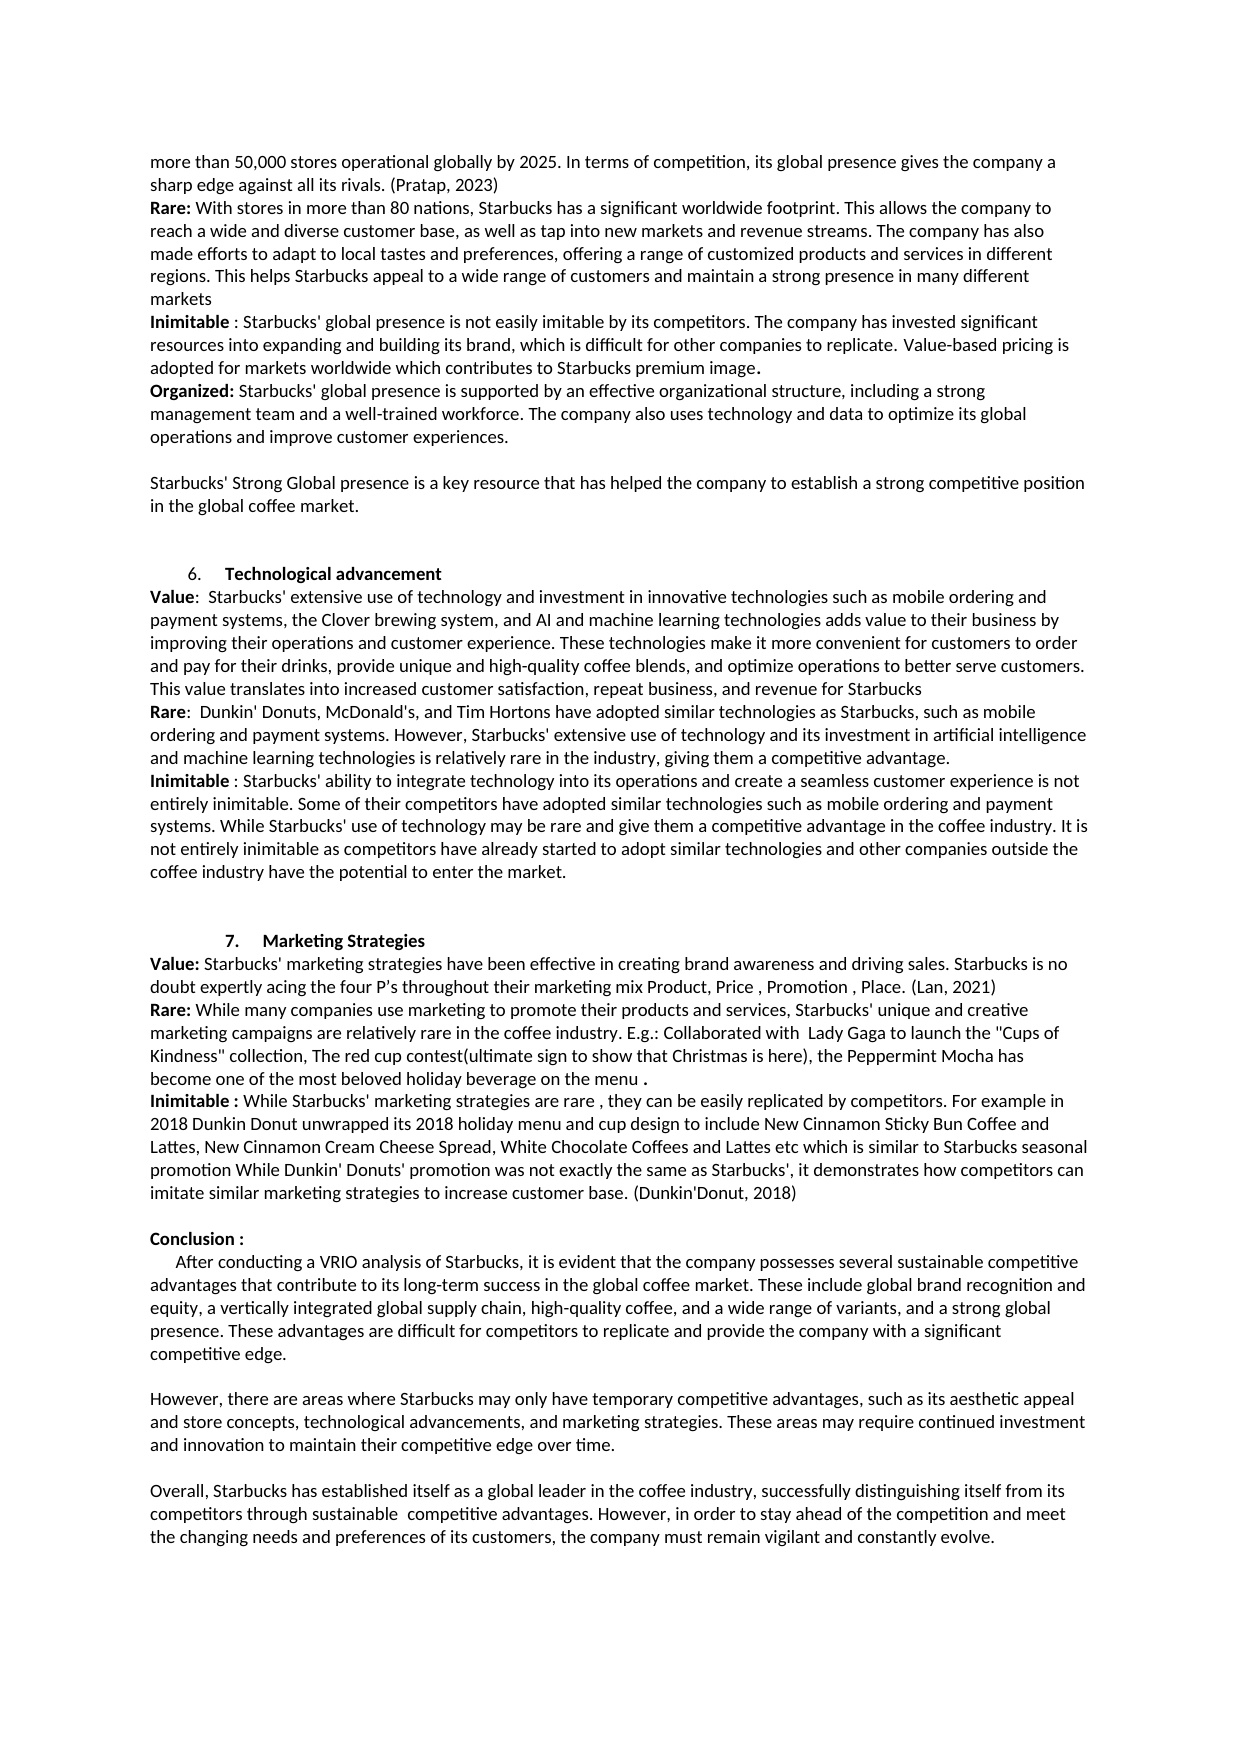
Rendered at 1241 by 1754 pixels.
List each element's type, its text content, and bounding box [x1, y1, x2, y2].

text Inimitable : Starbucks' ability to integrate technology into its operations and create a seamless customer experience is not entirely inimitable. Some of their competitors have adopted similar technologies such as mobile ordering and payment systems. While Starbucks' use of technology may be rare and give them a competitive advantage in the coffee industry. It is not entirely inimitable as competitors have already started to adopt similar technologies and other companies outside the coffee industry have the potential to enter the market. [150, 769, 1090, 883]
text Rare: Dunkin' Donuts, McDonald's, and Tim Hortons have adopted similar technologies as Starbucks, such as mobile ordering and payment systems. However, Starbucks' extensive use of technology and its investment in artificial intelligence and machine learning technologies is relatively rare in the industry, giving them a competitive advantage. [150, 700, 1090, 769]
text Value: Starbucks' marketing strategies have been effective in creating brand awareness and driving sales. Starbucks is no doubt expertly acing the four P’s throughout their marketing mix Product, Price , Promotion , Place. [150, 952, 1090, 998]
text Value: Starbucks' extensive use of technology and investment in innovative technologies such as mobile ordering and payment systems, the Clover brewing system, and AI and machine learning technologies adds value to their business by improving their operations and customer experience. These technologies make it more convenient for customers to order and pay for their drinks, provide unique and high-quality coffee blends, and optimize operations to better serve customers. This value translates into increased customer satisfaction, repeat business, and revenue for Starbucks [150, 585, 1090, 700]
text Rare: With stores in more than 80 nations, Starbucks has a significant worldwide footprint. This allows the company to reach a wide and diverse customer base, as well as tap into new markets and revenue streams. The company has also made efforts to adapt to local tastes and preferences, offering a range of customized products and services in different regions. This helps Starbucks appeal to a wide range of customers and maintain a strong presence in many different markets [150, 196, 1090, 310]
text Inimitable : While Starbucks' marketing strategies are rare , they can be easily replicated by competitors. For example in 2018 Dunkin Donut unwrapped its 2018 holiday menu and cup design to include New Cinnamon Sticky Bun Coffee and Lattes, New Cinnamon Cream Cheese Spread, White Chocolate Coffees and Lattes etc which is similar to Starbucks seasonal promotion While Dunkin' Donuts' promotion was not exactly the same as Starbucks', it demonstrates how competitors can imitate similar marketing strategies to increase customer base. [150, 1089, 1090, 1204]
list Technological advancement [187, 562, 1090, 585]
text Organized: Starbucks' global presence is supported by an effective organizational structure, including a strong management team and a well-trained workforce. The company also uses technology and data to optimize its global operations and improve customer experiences. [150, 379, 1090, 448]
text Conclusion : [150, 1227, 1090, 1250]
text After conducting a VRIO analysis of Starbucks, it is evident that the company possesses several sustainable competitive advantages that contribute to its long-term success in the global coffee market. These include global brand recognition and equity, a vertically integrated global supply chain, high-quality coffee, and a wide range of variants, and a strong global presence. These advantages are difficult for competitors to replicate and provide the company with a significant competitive edge. [150, 1250, 1090, 1364]
text Starbucks' Strong Global presence is a key resource that has helped the company to establish a strong competitive position in the global coffee market. [228, 471, 1090, 517]
text Inimitable : Starbucks' global presence is not easily imitable by its competitors. The company has invested significant resources into expanding and building its brand, which is difficult for other companies to replicate. Value-based pricing is adopted for markets worldwide which contributes to Starbucks premium image. [150, 310, 1090, 379]
text Rare: While many companies use marketing to promote their products and services, Starbucks' unique and creative marketing campaigns are relatively rare in the coffee industry. E.g.: Collaborated with Lady Gaga to launch the "Cups of Kindness" collection, The red cup contest(ultimate sign to show that Christmas is here), the Peppermint Mocha has become one of the most beloved holiday beverage on the menu . [150, 998, 1090, 1089]
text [150, 150, 1090, 196]
text Overall, Starbucks has established itself as a global leader in the coffee industry, successfully distinguishing itself from its competitors through sustainable competitive advantages. However, in order to stay ahead of the competition and meet the changing needs and preferences of its customers, the company must remain vigilant and constantly evolve. [150, 1479, 1090, 1548]
list Marketing Strategies [225, 929, 1090, 952]
text However, there are areas where Starbucks may only have temporary competitive advantages, such as its aesthetic appeal and store concepts, technological advancements, and marketing strategies. These areas may require continued investment and innovation to maintain their competitive edge over time. [150, 1387, 1090, 1456]
